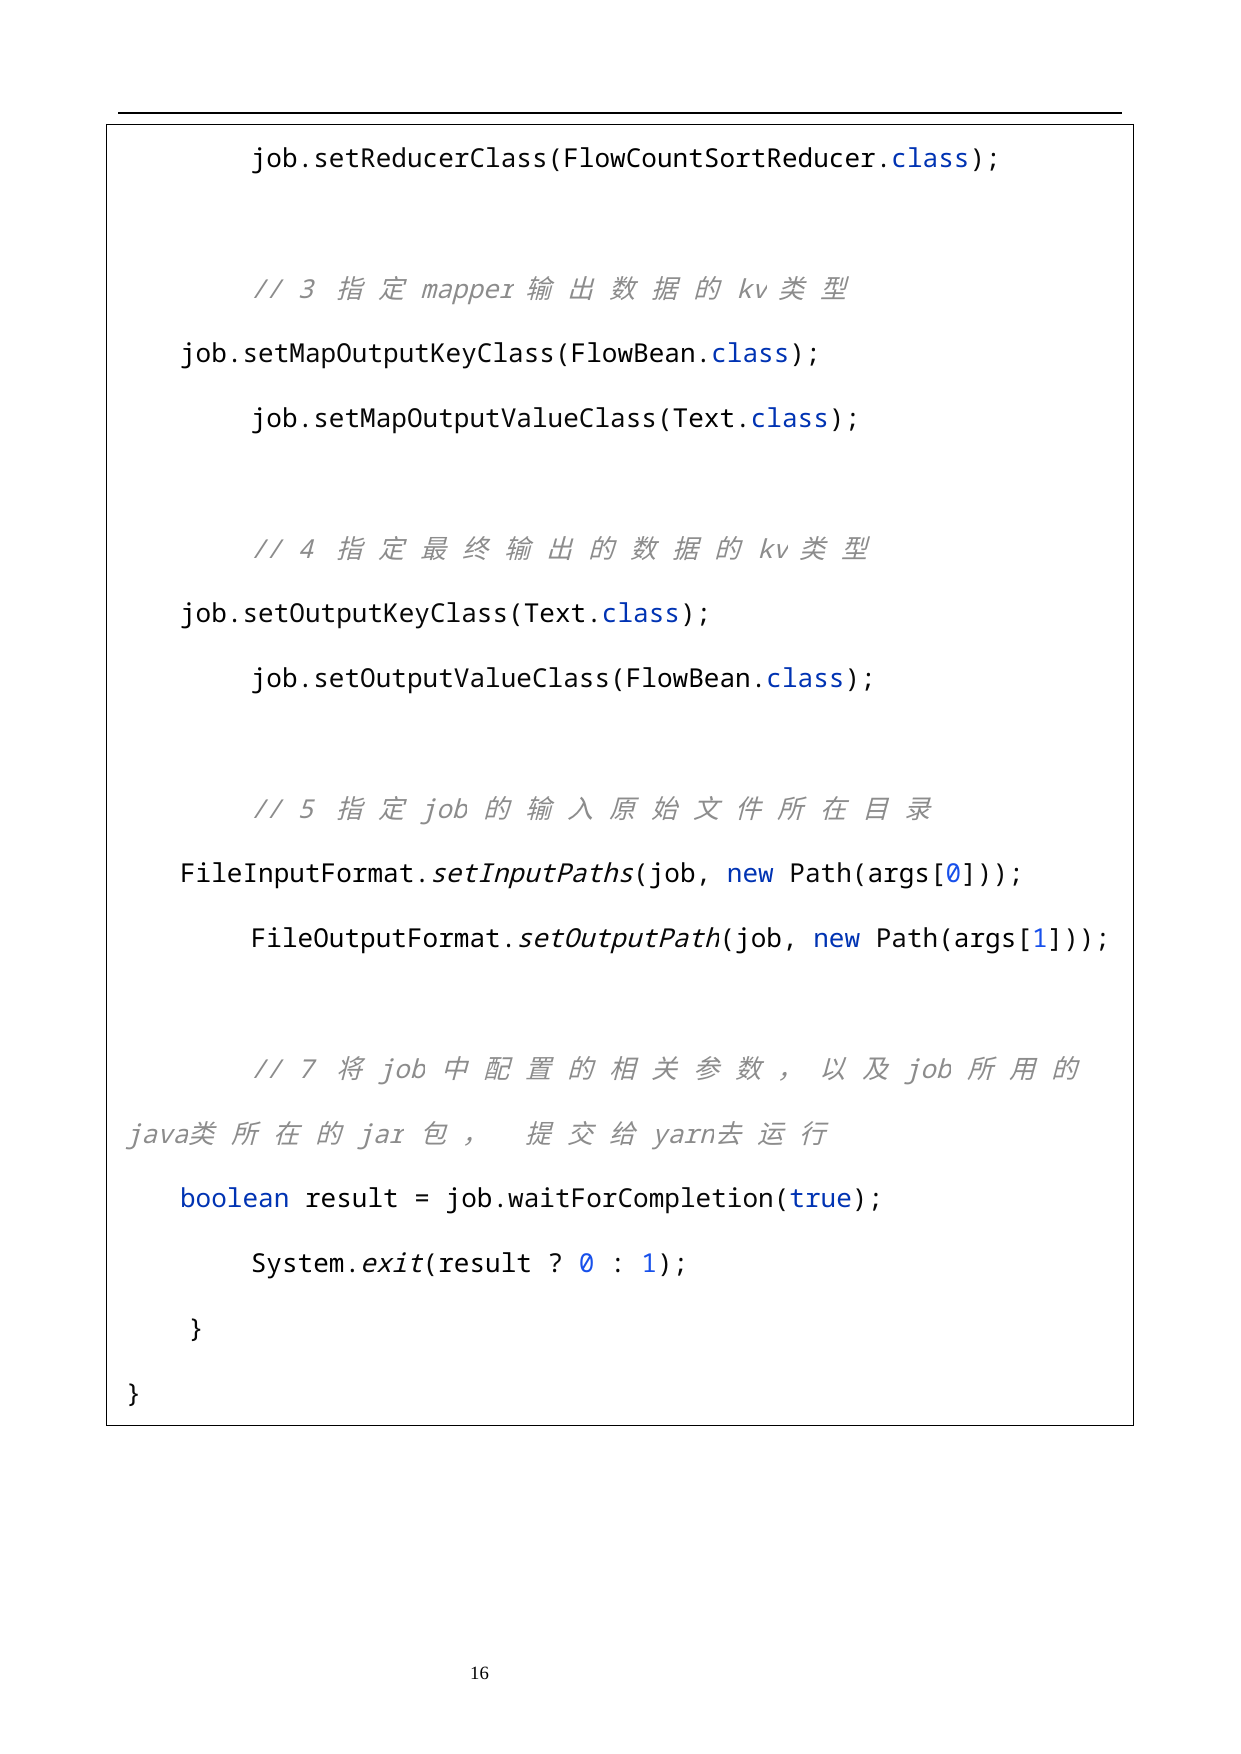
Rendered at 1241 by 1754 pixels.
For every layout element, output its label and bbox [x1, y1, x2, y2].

table_header [107, 125, 1133, 1425]
